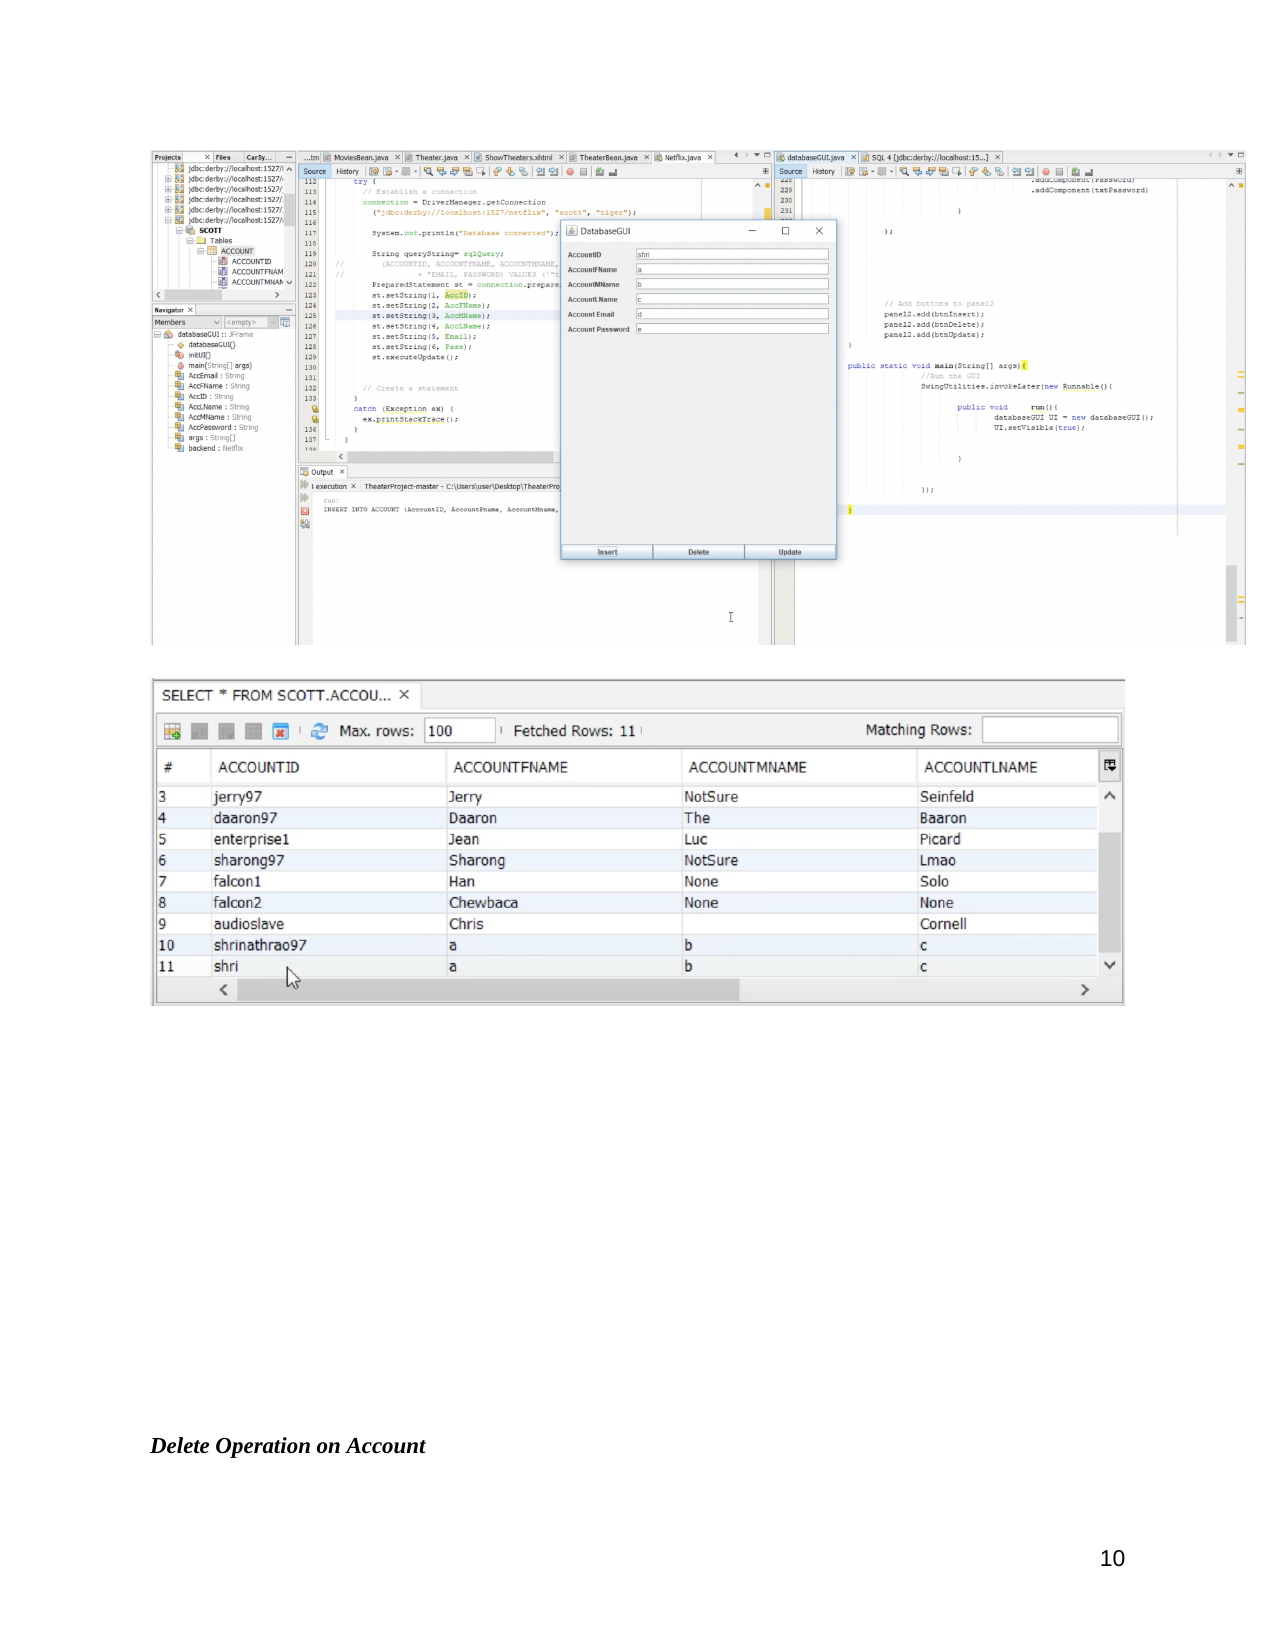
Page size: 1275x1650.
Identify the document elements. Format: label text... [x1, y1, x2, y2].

picture [150, 150, 1247, 645]
text Delete Operation on Account [150, 1432, 1125, 1458]
picture [150, 678, 1125, 1006]
